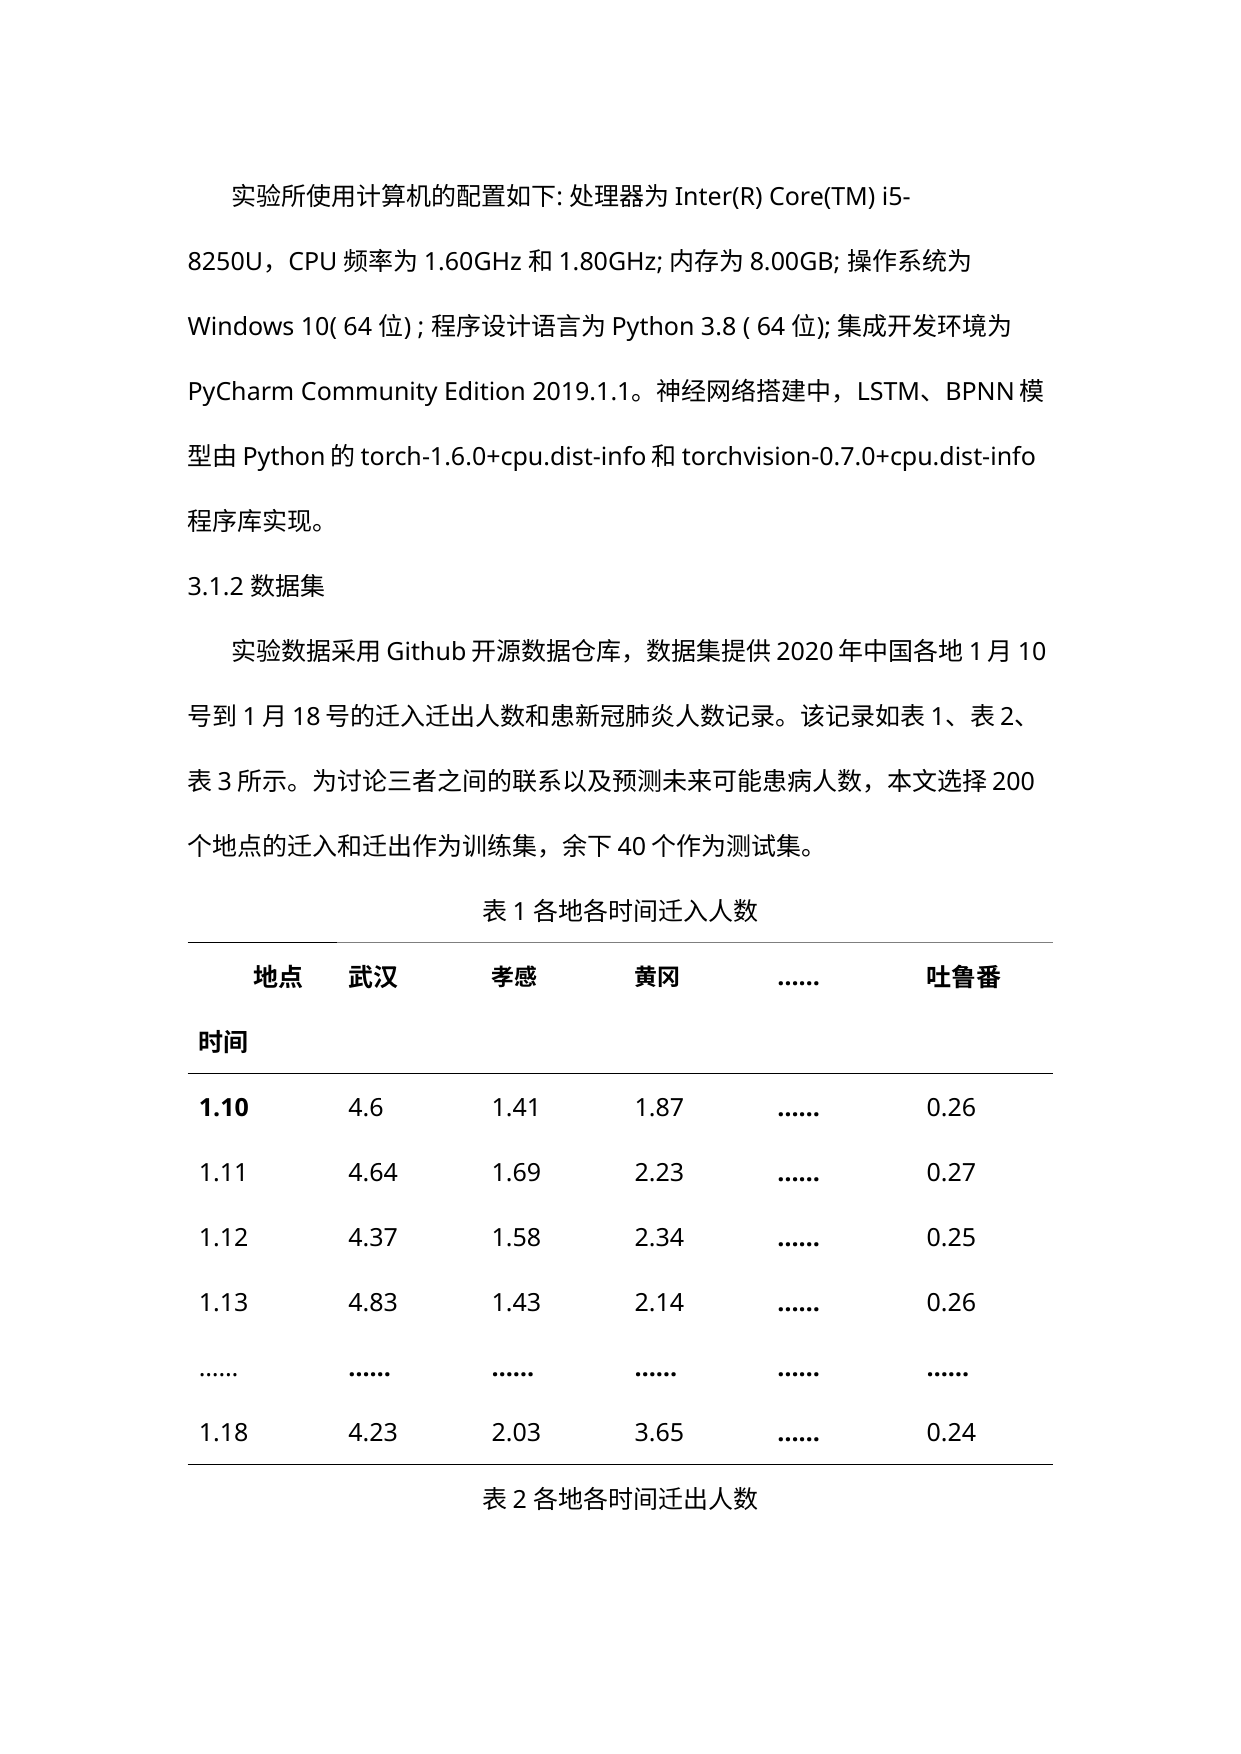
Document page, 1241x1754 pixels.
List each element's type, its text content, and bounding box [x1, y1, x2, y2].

table_cell 0.26 [915, 1074, 1053, 1139]
table_cell 1.18 [188, 1399, 337, 1464]
table_cell …… [766, 1334, 915, 1399]
table_cell 4.6 [337, 1074, 480, 1139]
table_cell 1.10 [188, 1074, 337, 1139]
text 实验所使用计算机的配置如下: 处理器为Inter(R) Core(TM) i5-8250U，CPU 频率为1.60GHz 和1.80GHz; 内存为8.00GB; 操作系统为 Windows 10( 64 位) ; 程序设计语言为 Python 3.8 ( 64 位); 集成开发环境为 PyCharm Community Edition 2019.1.1。神经网络搭建中，LSTM、BPNN模型由Python的torch-1.6.0+cpu.dist-info和torchvision-0.7.0+cpu.dist-info程序库实现。 [187, 162, 1053, 552]
text 实验数据采用Github开源数据仓库，数据集提供2020年中国各地1月10号到1月18号的迁入迁出人数和患新冠肺炎人数记录。该记录如表1、表2、表3所示。为讨论三者之间的联系以及预测未来可能患病人数，本文选择200个地点的迁入和迁出作为训练集，余下40个作为测试集。 [187, 617, 1053, 877]
text 3.1.2 数据集 [187, 552, 1053, 617]
table_cell 0.25 [915, 1204, 1053, 1269]
table_cell …… [766, 1139, 915, 1204]
table_cell …… [188, 1334, 337, 1399]
table_cell 4.64 [337, 1139, 480, 1204]
table_cell 0.27 [915, 1139, 1053, 1204]
table_cell …… [623, 1334, 766, 1399]
table_cell 2.34 [623, 1204, 766, 1269]
table_cell 3.65 [623, 1399, 766, 1464]
table_cell 4.23 [337, 1399, 480, 1464]
table_header 武汉 [337, 943, 480, 1073]
table_cell 4.83 [337, 1269, 480, 1334]
table_header 黄冈 [623, 943, 766, 1073]
table_header 地点 时间 [188, 943, 337, 1073]
table_cell …… [766, 1204, 915, 1269]
table_header …… [766, 943, 915, 1073]
table_cell 0.24 [915, 1399, 1053, 1464]
table_cell …… [915, 1334, 1053, 1399]
table_header 孝感 [480, 943, 623, 1073]
table_cell 1.87 [623, 1074, 766, 1139]
text 表2 各地各时间迁出人数 [187, 1465, 1053, 1530]
table_cell 0.26 [915, 1269, 1053, 1334]
table_cell 1.13 [188, 1269, 337, 1334]
table_cell …… [766, 1269, 915, 1334]
table_cell …… [480, 1334, 623, 1399]
table_cell 1.11 [188, 1139, 337, 1204]
table_cell 2.14 [623, 1269, 766, 1334]
table_cell 4.37 [337, 1204, 480, 1269]
table_cell …… [766, 1074, 915, 1139]
table_cell 1.58 [480, 1204, 623, 1269]
table_cell 1.41 [480, 1074, 623, 1139]
table_cell 2.03 [480, 1399, 623, 1464]
table_header 吐鲁番 [915, 943, 1053, 1073]
table_cell 1.43 [480, 1269, 623, 1334]
table_cell 2.23 [623, 1139, 766, 1204]
table_cell …… [766, 1399, 915, 1464]
table_cell …… [337, 1334, 480, 1399]
table_cell 1.69 [480, 1139, 623, 1204]
text 表1 各地各时间迁入人数 [187, 877, 1053, 942]
table_cell 1.12 [188, 1204, 337, 1269]
